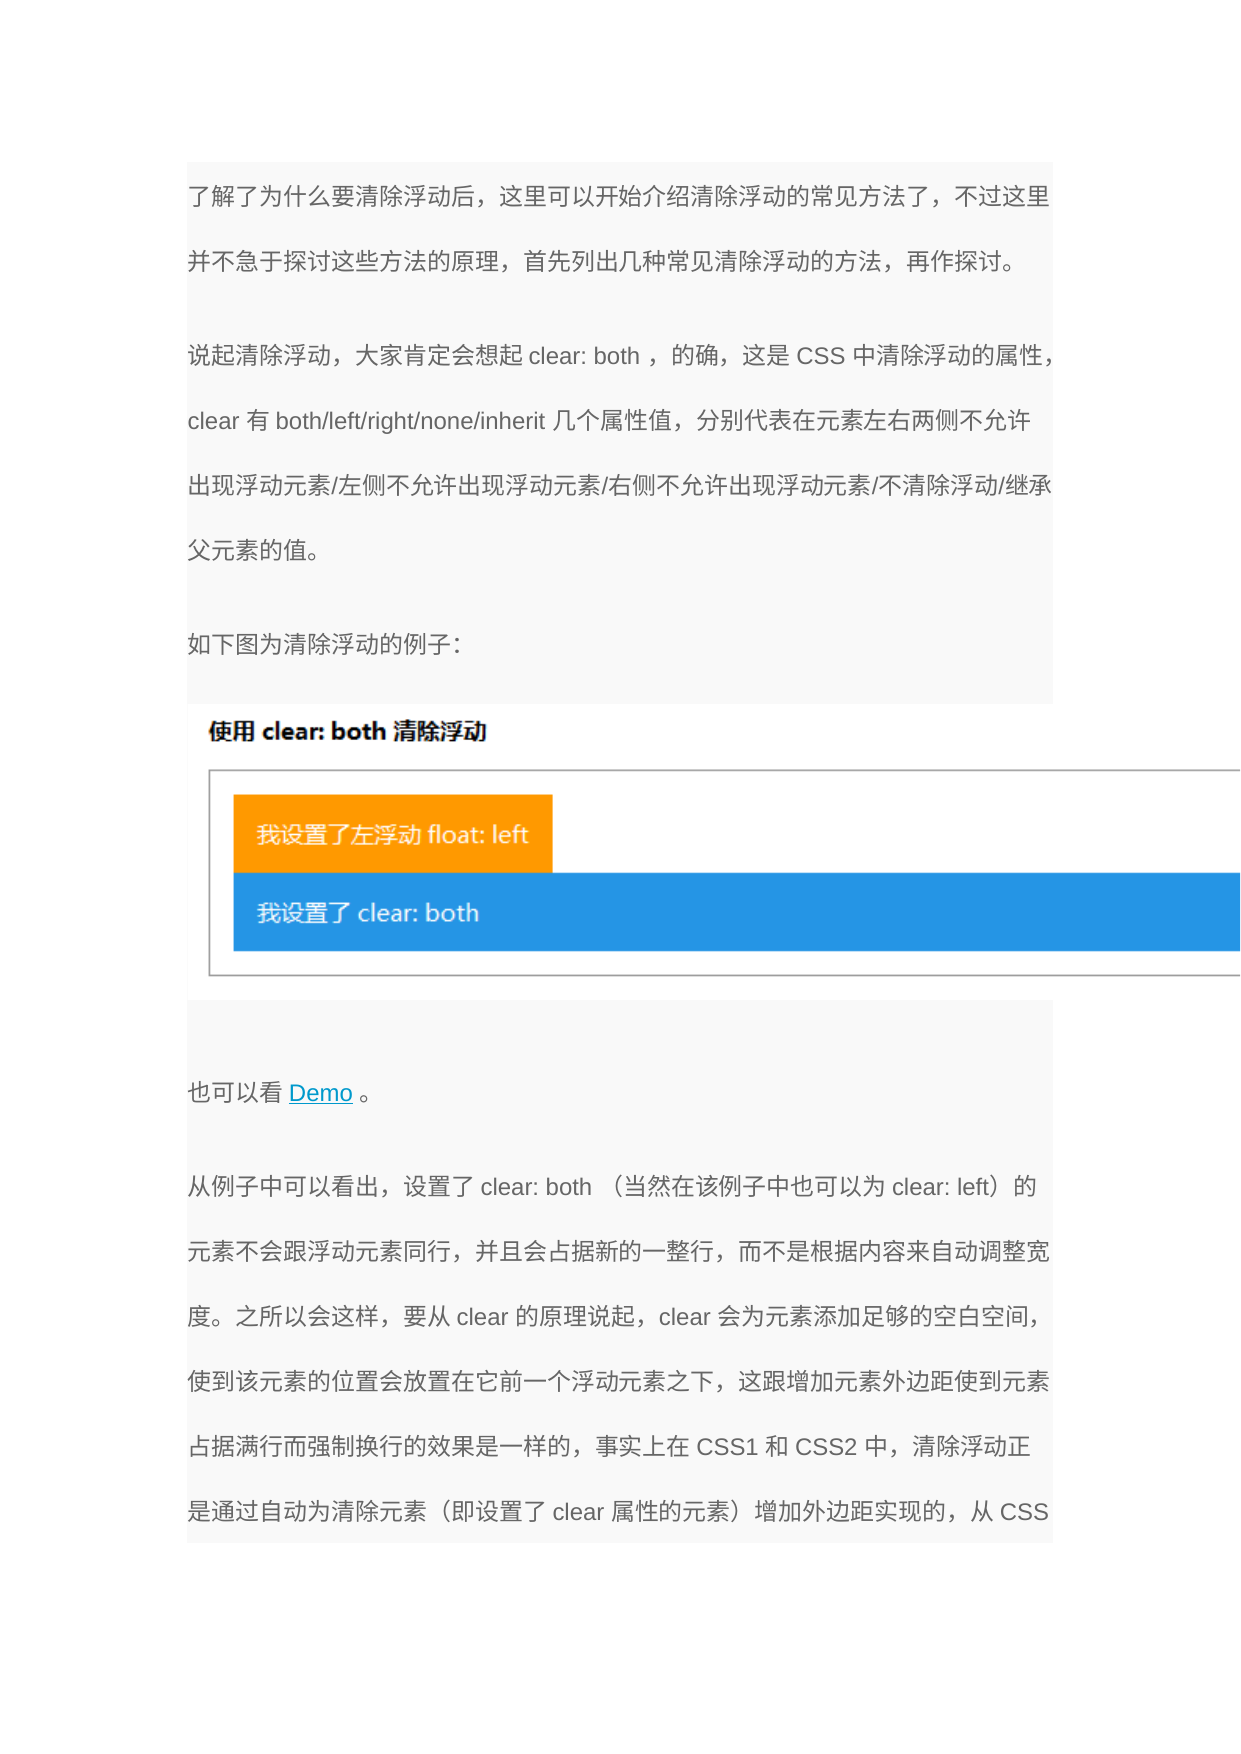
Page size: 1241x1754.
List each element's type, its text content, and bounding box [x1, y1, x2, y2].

text 了解了为什么要清除浮动后，这里可以开始介绍清除浮动的常见方法了，不过这里并不急于探讨这些方法的原理，首先列出几种常见清除浮动的方法，再作探讨。 [187, 162, 1053, 292]
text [187, 1153, 1053, 1543]
text 说起清除浮动，大家肯定会想起 clear: both ，的确，这是 CSS 中清除浮动的属性，clear 有 both/left/right/none/inherit 几个属性值，分别代表在元素左右两侧不允许出现浮动元素/左侧不允许出现浮动元素/右侧不允许出现浮动元素/不清除浮动/继承父元素的值。 [187, 321, 1053, 581]
picture [187, 704, 1241, 1000]
text 如下图为清除浮动的例子： [187, 610, 1053, 675]
text 也可以看 Demo 。 [187, 1059, 1053, 1124]
